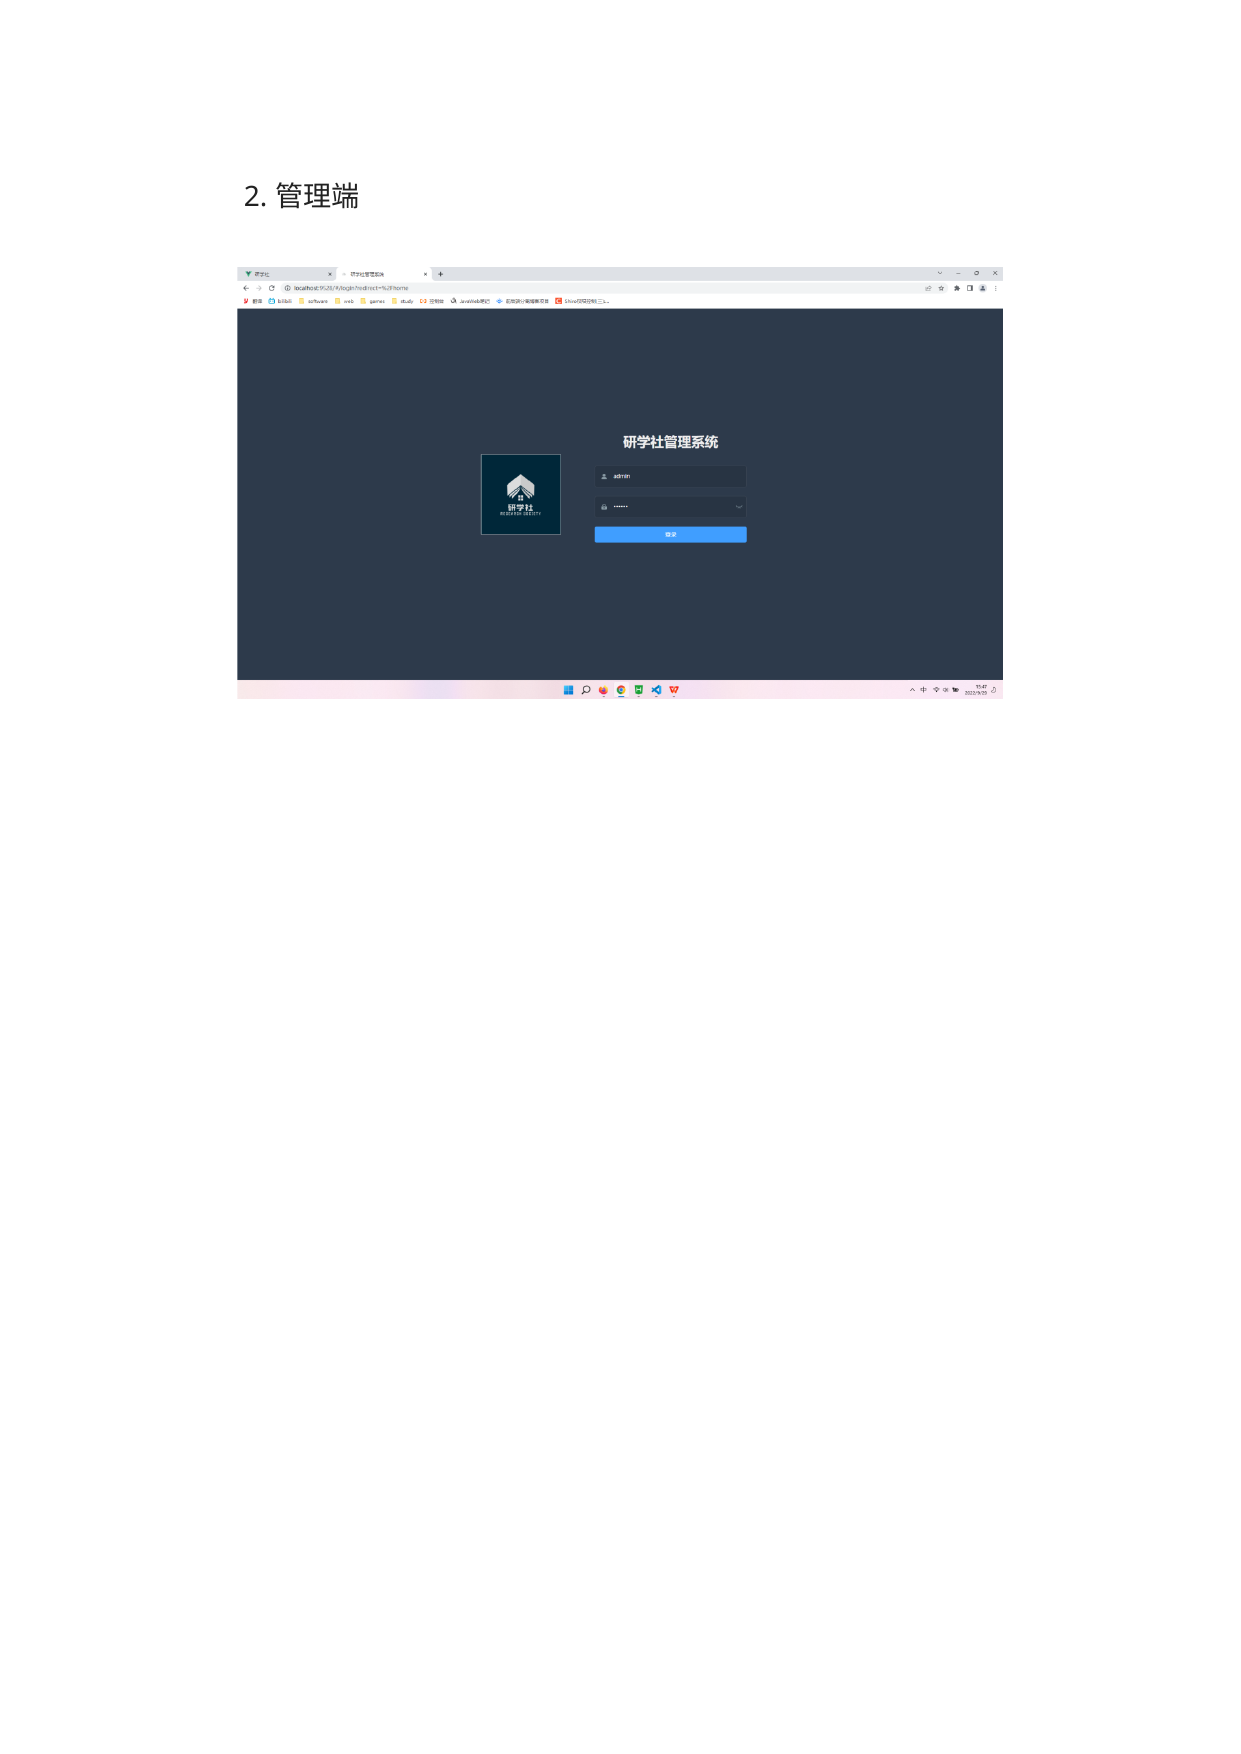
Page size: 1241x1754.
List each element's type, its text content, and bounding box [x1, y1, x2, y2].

list 管理端 [187, 162, 1053, 227]
picture [237, 267, 1003, 699]
